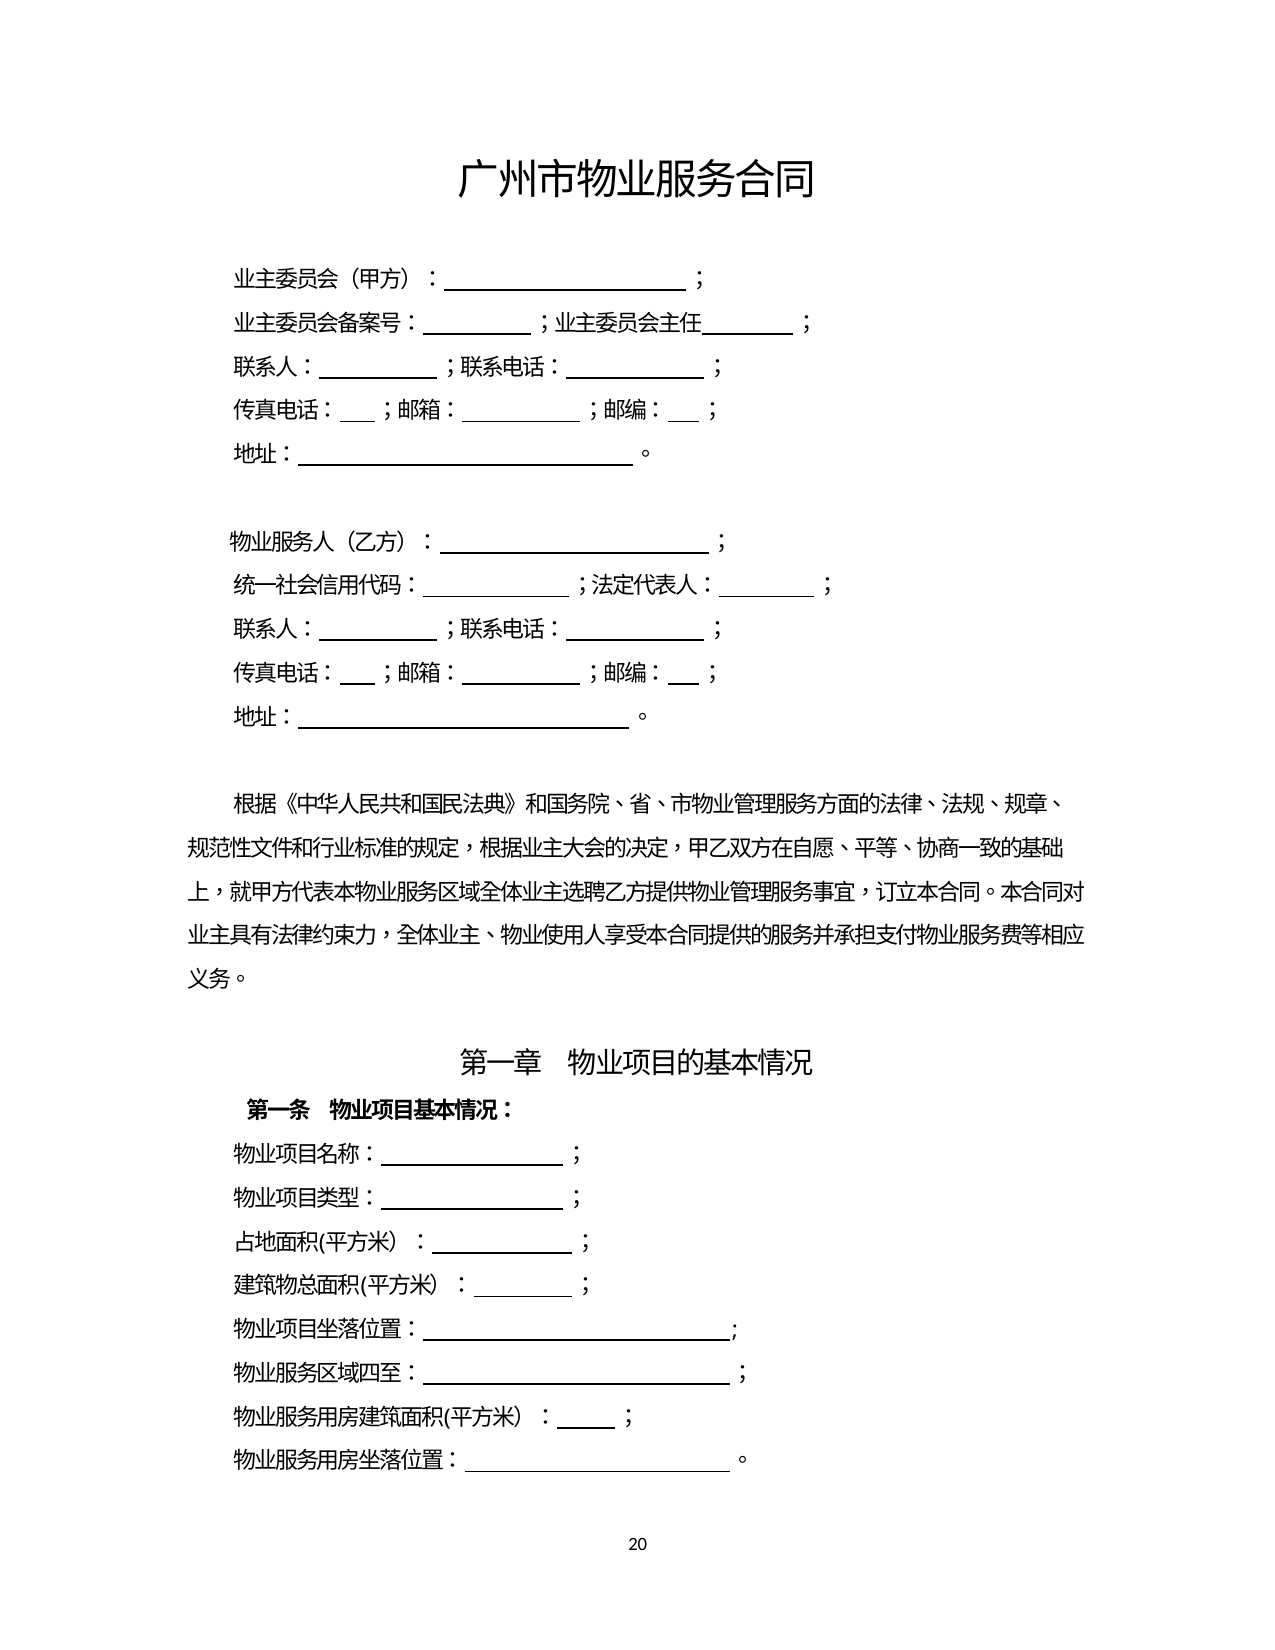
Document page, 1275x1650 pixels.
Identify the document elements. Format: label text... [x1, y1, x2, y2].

text 物业项目坐落位置： ; [187, 1301, 1087, 1344]
text 第一条 物业项目基本情况： [187, 1082, 1087, 1126]
text 物业服务用房坐落位置： 。 [187, 1432, 1087, 1476]
text 传真电话： ；邮箱： ；邮编： ； [187, 382, 1087, 426]
text 建筑物总面积(平方米）： ； [187, 1257, 1087, 1301]
text 物业项目名称： ； [187, 1126, 1087, 1169]
text 物业服务人（乙方）： ； [187, 513, 1087, 557]
text 传真电话： ；邮箱： ；邮编： ； [187, 644, 1087, 688]
text 广州市物业服务合同 [187, 150, 1087, 207]
text 物业项目类型： ； [187, 1169, 1087, 1213]
text 地址： 。 [187, 688, 1087, 732]
text 占地面积(平方米）： ； [187, 1213, 1087, 1257]
text 统一社会信用代码： ；法定代表人： ； [187, 557, 1087, 601]
text 第一章 物业项目的基本情况 [187, 1038, 1087, 1082]
text 物业服务用房建筑面积(平方米）： ； [187, 1388, 1087, 1432]
text 业主委员会备案号： ；业主委员会主任 ； [187, 294, 1087, 338]
text 物业服务区域四至： ； [187, 1344, 1087, 1388]
text 根据《中华人民共和国民法典》和国务院、省、市物业管理服务方面的法律、法规、规章、规范性文件和行业标准的规定，根据业主大会的决定，甲乙双方在自愿、平等、协商一致的基础上，就甲方代表本物业服务区域全体业主选聘乙方提供物业管理服务事宜，订立本合同。本合同对业主具有法律约束力，全体业主、物业使用人享受本合同提供的服务并承担支付物业服务费等相应义务。 [187, 776, 1087, 994]
text 联系人： ；联系电话： ； [187, 601, 1087, 644]
text 联系人： ；联系电话： ； [187, 338, 1087, 382]
text 地址： 。 [187, 426, 1087, 469]
text 业主委员会（甲方）： ； [187, 251, 1087, 294]
